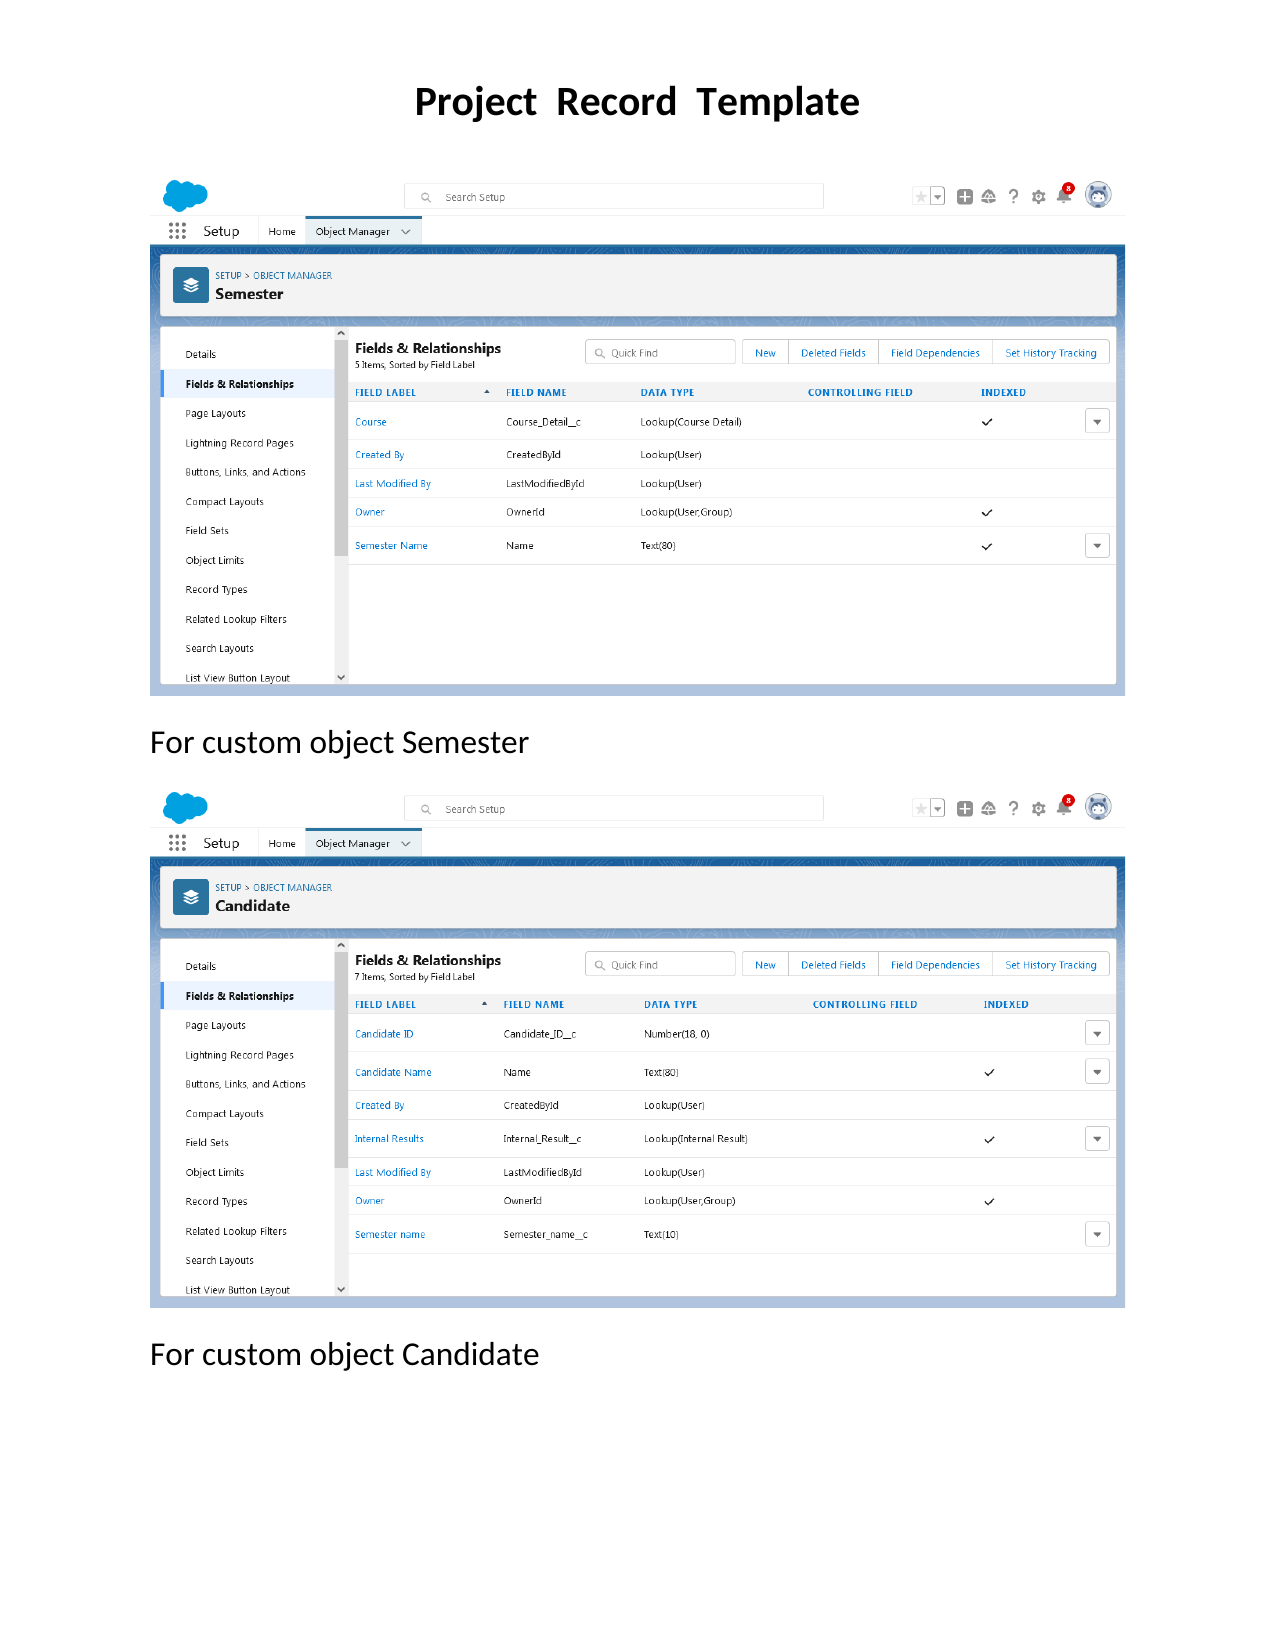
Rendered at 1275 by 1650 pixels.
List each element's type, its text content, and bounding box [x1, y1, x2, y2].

picture [150, 176, 1125, 696]
text For custom object Semester [150, 721, 1125, 762]
picture [150, 788, 1125, 1308]
text For custom object Candidate [150, 1333, 1125, 1373]
